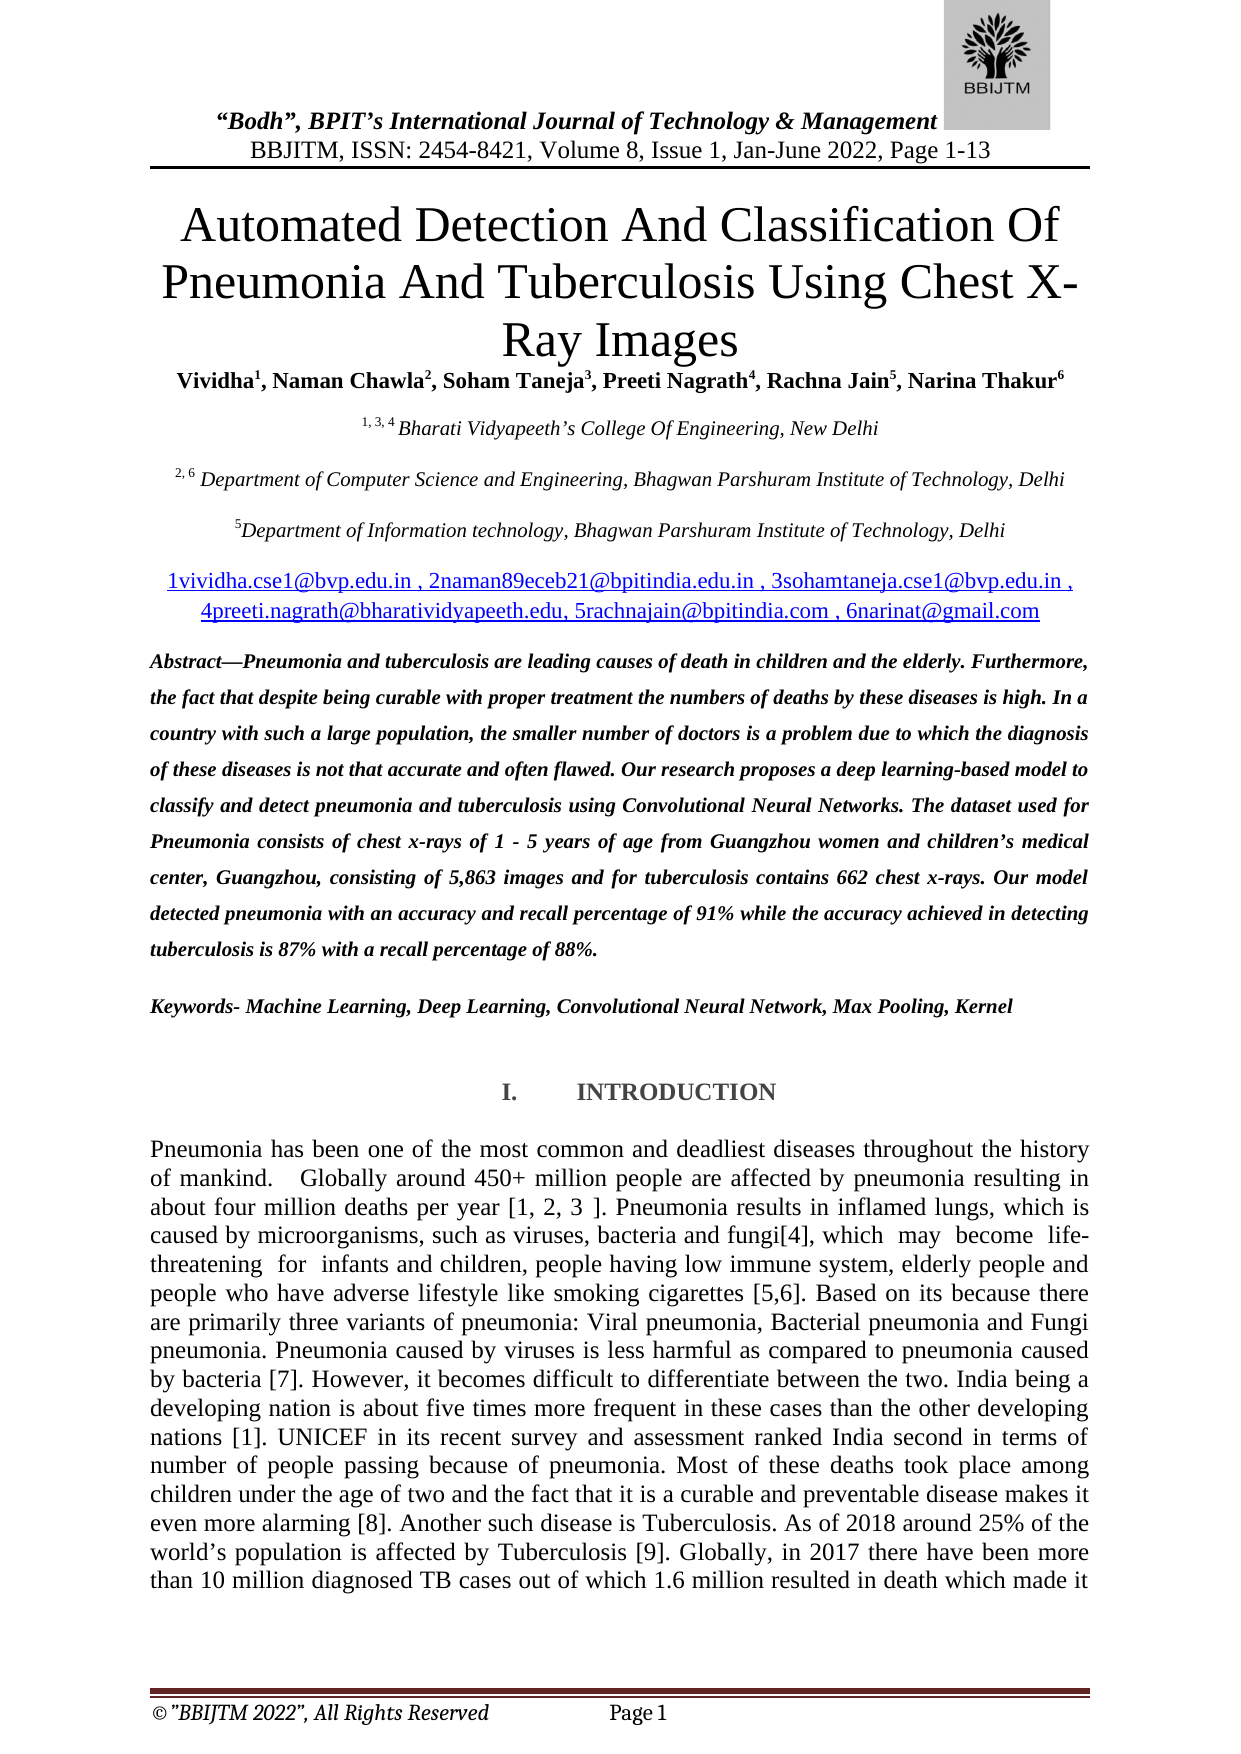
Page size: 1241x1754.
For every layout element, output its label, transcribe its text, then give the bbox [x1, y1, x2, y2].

text 5Department of Information technology, Bhagwan Parshuram Institute of Technology, Delhi [150, 516, 1090, 543]
text Keywords- Machine Learning, Deep Learning, Convolutional Neural Network, Max Pooling, Kernel [150, 994, 1090, 1018]
text Automated Detection And Classification Of Pneumonia And Tuberculosis Using Chest X-Ray Images [150, 194, 1090, 367]
text 2, 6 Department of Computer Science and Engineering, Bhagwan Parshuram Institute of Technology, Delhi [150, 465, 1090, 492]
text 1, 3, 4 Bharati Vidyapeeth’s College Of Engineering, New Delhi [150, 414, 1090, 441]
text 1vividha.cse1@bvp.edu.in , 2naman89eceb21@bpitindia.edu.in , 3sohamtaneja.cse1@bvp.edu.in , 4preeti.nagrath@bharatividyapeeth.edu, 5rachnajain@bpitindia.com , 6narinat@gmail.com [150, 567, 1090, 624]
list INTRODUCTION [187, 1077, 1090, 1105]
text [150, 1134, 1090, 1594]
picture [943, 0, 1050, 130]
text Abstract—Pneumonia and tuberculosis are leading causes of death in children and the elderly. Furthermore, the fact that despite being curable with proper treatment the numbers of deaths by these diseases is high. In a country with such a large population, the smaller number of doctors is a problem due to which the diagnosis of these diseases is not that accurate and often flawed. Our research proposes a deep learning-based model to classify and detect pneumonia and tuberculosis using Convolutional Neural Networks. The dataset used for Pneumonia consists of chest x-rays of 1 - 5 years of age from Guangzhou women and children’s medical center, Guangzhou, consisting of 5,863 images and for tuberculosis contains 662 chest x-rays. Our model detected pneumonia with an accuracy and recall percentage of 91% while the accuracy achieved in detecting tuberculosis is 87% with a recall percentage of 88%. [150, 648, 1090, 961]
text Vividha1, Naman Chawla2, Soham Taneja3, Preeti Nagrath4, Rachna Jain5, Narina Thakur6 [150, 367, 1090, 393]
